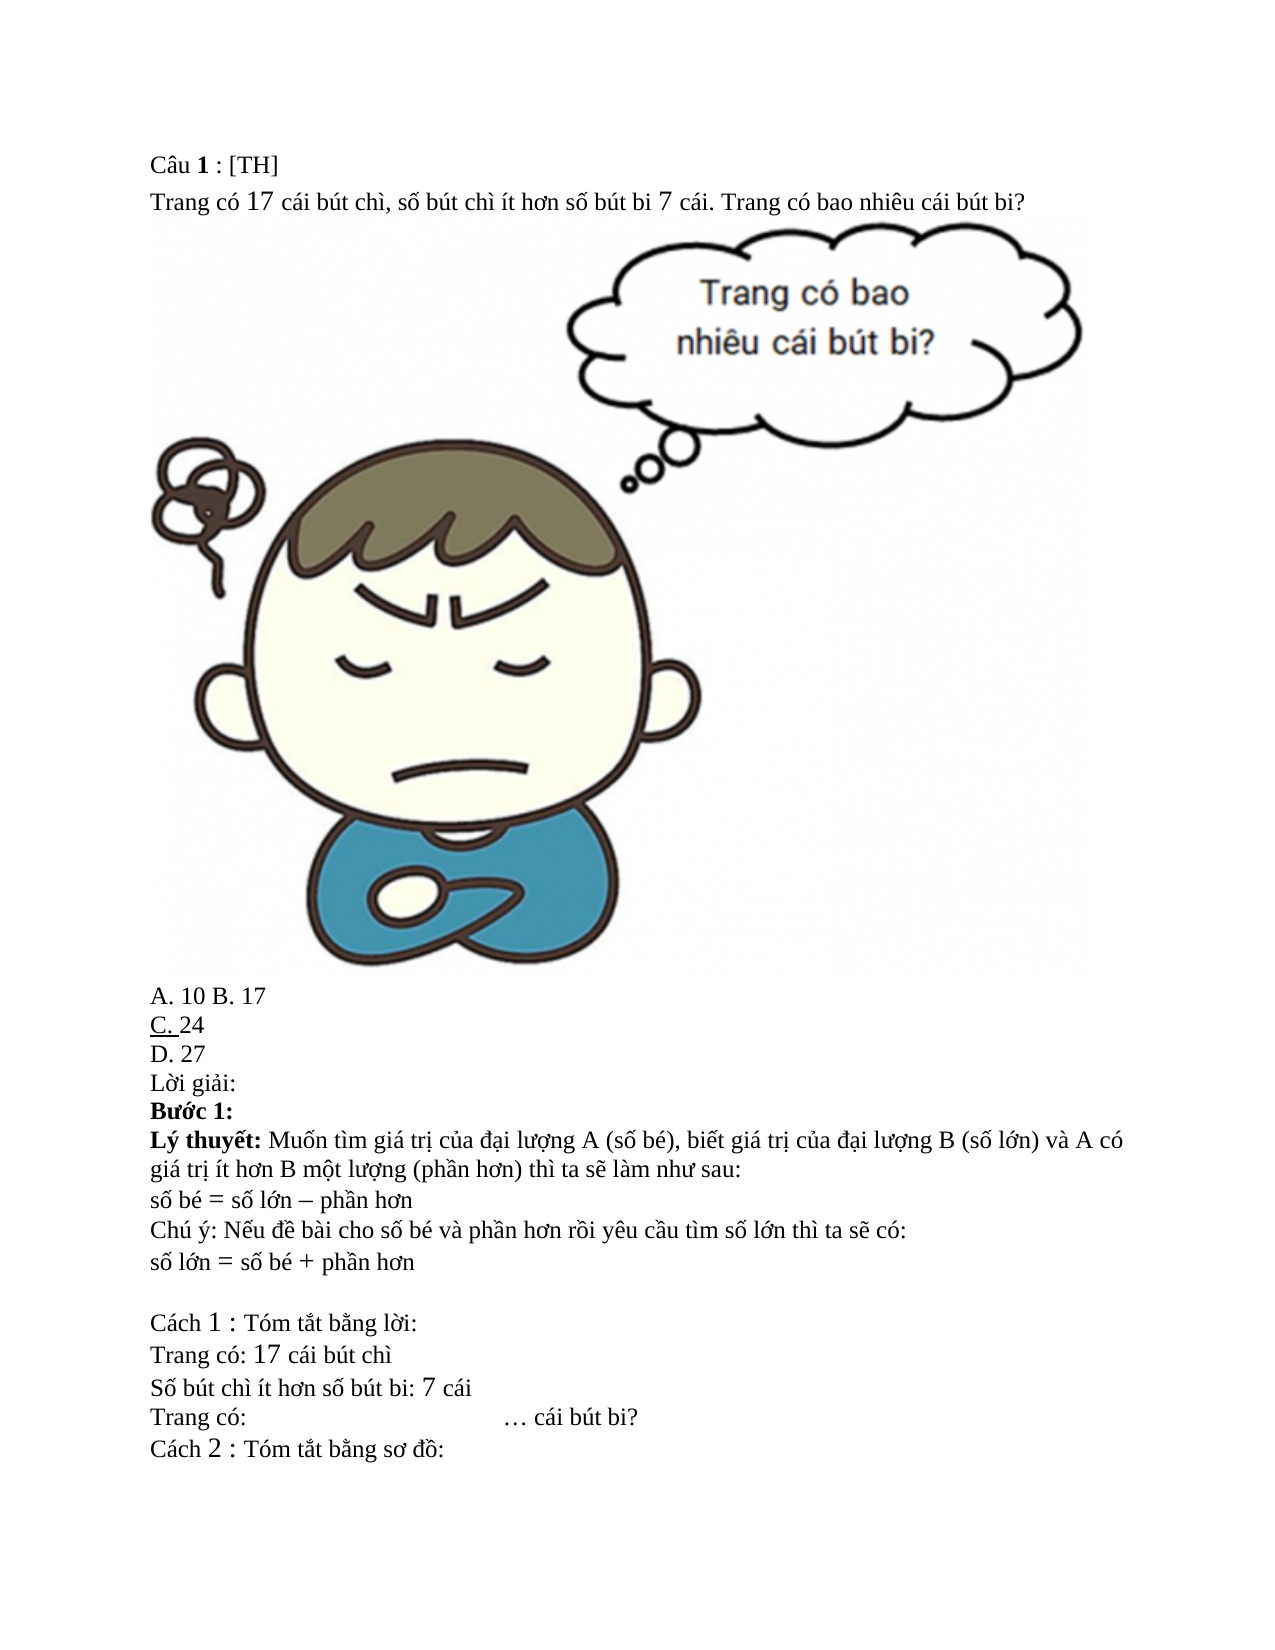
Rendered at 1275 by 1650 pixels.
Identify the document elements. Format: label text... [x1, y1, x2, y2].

text Lời giải: [150, 1068, 1125, 1096]
text Câu 1 : [TH] [150, 150, 1125, 179]
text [150, 1125, 1125, 1463]
text Bước 1: [150, 1096, 1125, 1125]
text C. 24 [150, 1010, 1125, 1039]
text A. 10 B. 17 [150, 981, 1125, 1010]
picture [150, 216, 1088, 977]
text D. 27 [150, 1039, 1125, 1068]
